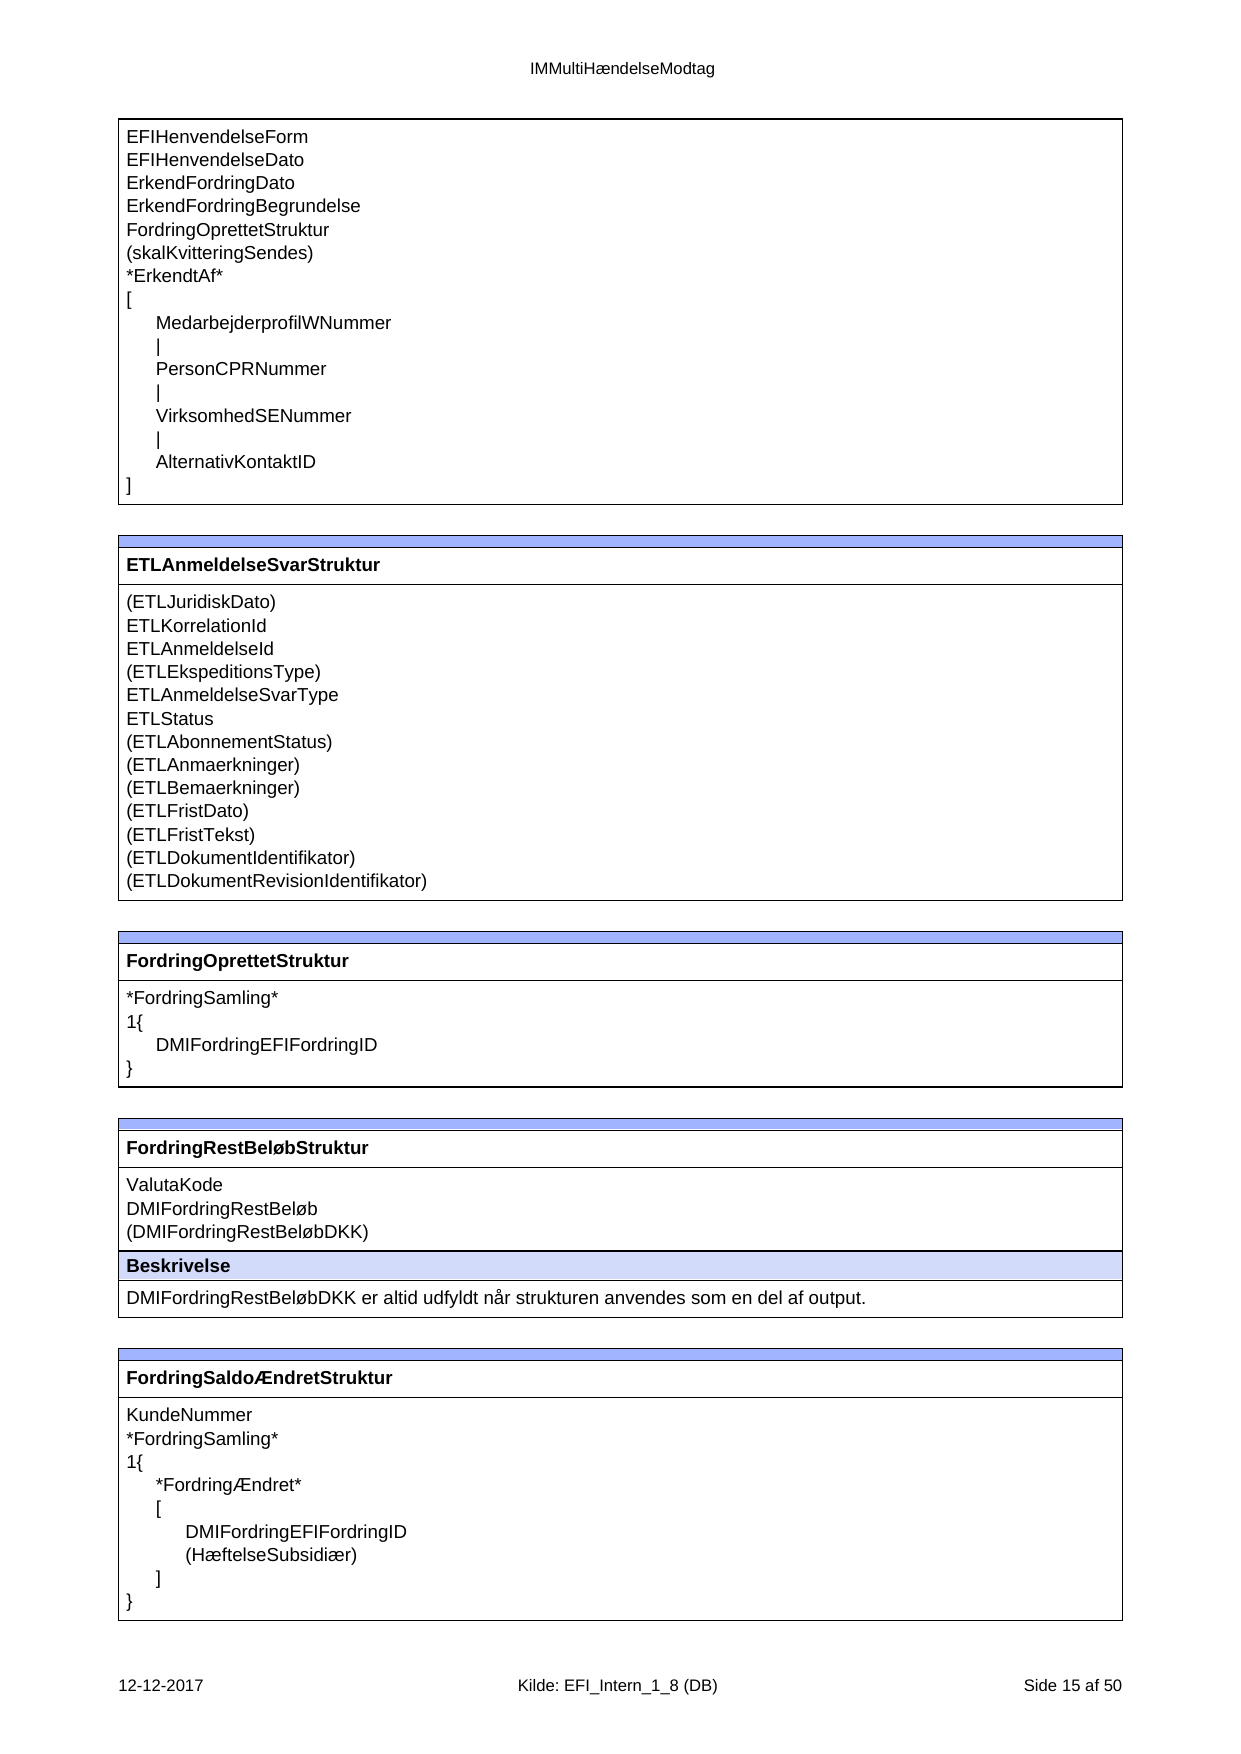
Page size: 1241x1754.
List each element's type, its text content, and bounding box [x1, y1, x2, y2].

table_cell *FordringSamling* 1{ DMIFordringEFIFordringID } [119, 981, 1122, 1086]
table_header [119, 1119, 1122, 1129]
table_cell (ETLJuridiskDato) ETLKorrelationId ETLAnmeldelseId (ETLEkspeditionsType) ETLAnmeldelseSvarType ETLStatus (ETLAbonnementStatus) (ETLAnmaerkninger) (ETLBemaerkninger) (ETLFristDato) (ETLFristTekst) (ETLDokumentIdentifikator) (ETLDokumentRevisionIdentifikator) [119, 585, 1122, 899]
table_cell ValutaKode DMIFordringRestBeløb (DMIFordringRestBeløbDKK) [119, 1168, 1122, 1250]
table_cell KundeNummer *FordringSamling* 1{ *FordringÆndret* [ DMIFordringEFIFordringID (HæftelseSubsidiær) ] } [119, 1398, 1122, 1620]
table_header [119, 536, 1122, 547]
table_cell FordringRestBeløbStruktur [119, 1131, 1122, 1167]
table_cell FordringOprettetStruktur [119, 944, 1122, 980]
table_header [119, 1349, 1122, 1360]
table_cell Beskrivelse [119, 1252, 1122, 1279]
table_cell EFIHenvendelseForm EFIHenvendelseDato ErkendFordringDato ErkendFordringBegrundelse FordringOprettetStruktur (skalKvitteringSendes) *ErkendtAf* [ MedarbejderprofilWNummer | PersonCPRNummer | VirksomhedSENummer | AlternativKontaktID ] [119, 120, 1122, 504]
table_header [119, 932, 1122, 943]
table_cell FordringSaldoÆndretStruktur [119, 1361, 1122, 1397]
table_cell ETLAnmeldelseSvarStruktur [119, 548, 1122, 584]
table_cell DMIFordringRestBeløbDKK er altid udfyldt når strukturen anvendes som en del af output. [119, 1281, 1122, 1317]
